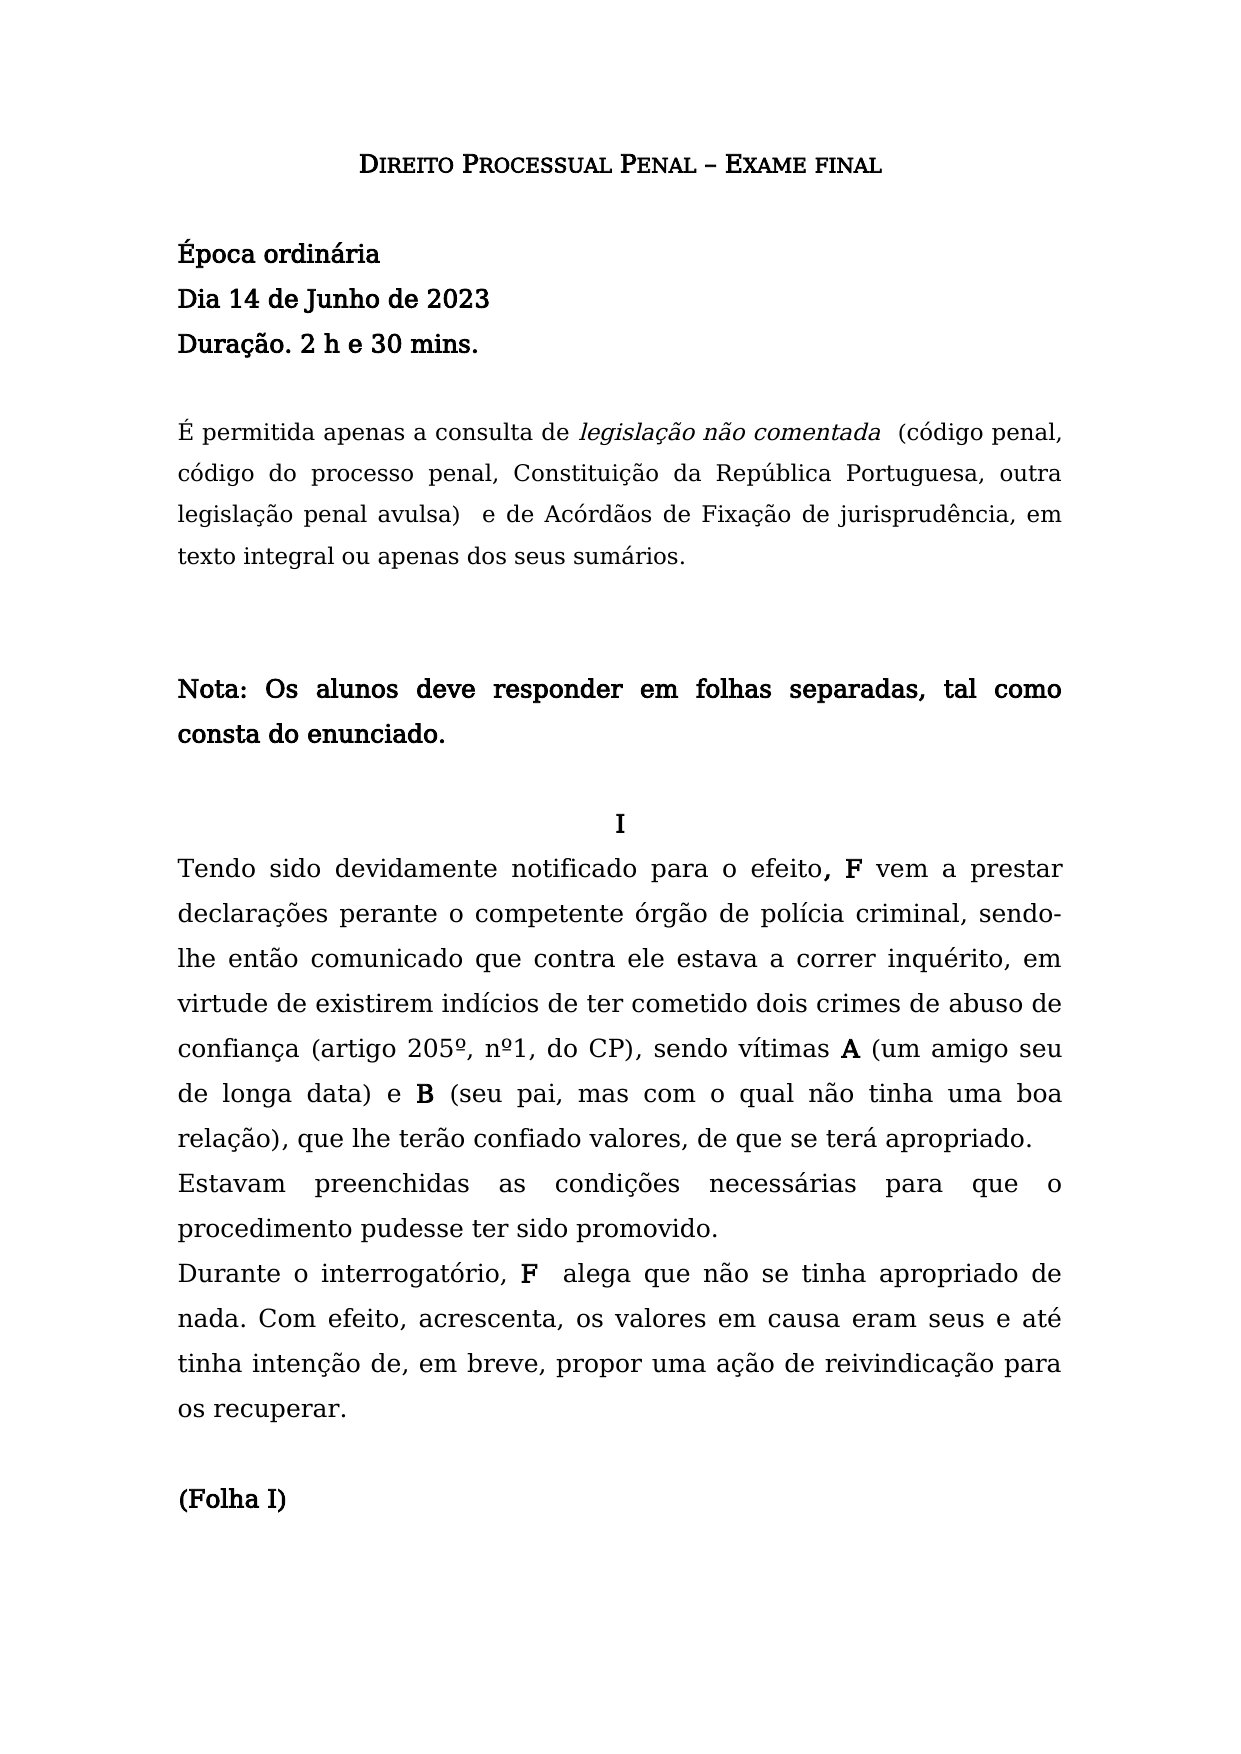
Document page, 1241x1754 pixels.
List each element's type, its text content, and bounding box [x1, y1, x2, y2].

text (Folha I) [177, 1483, 1063, 1513]
text Direito Processual Penal – Exame final [177, 148, 1063, 178]
text É permitida apenas a consulta de legislação não comentada (código penal, código do processo penal, Constituição da República Portuguesa, outra legislação penal avulsa) e de Acórdãos de Fixação de jurisprudência, em texto integral ou apenas dos seus sumários. [177, 418, 1063, 569]
text Duração. 2 h e 30 mins. [177, 328, 1063, 358]
text Estavam preenchidas as condições necessárias para que o procedimento pudesse ter sido promovido. [177, 1168, 1063, 1243]
text Dia 14 de Junho de 2023 [177, 283, 1063, 313]
text Tendo sido devidamente notificado para o efeito, F vem a prestar declarações perante o competente órgão de polícia criminal, sendo-lhe então comunicado que contra ele estava a correr inquérito, em virtude de existirem indícios de ter cometido dois crimes de abuso de confiança (artigo 205º, nº1, do CP), sendo vítimas A (um amigo seu de longa data) e B (seu pai, mas com o qual não tinha uma boa relação), que lhe terão confiado valores, de que se terá apropriado. [177, 853, 1063, 1153]
text Nota: Os alunos deve responder em folhas separadas, tal como consta do enunciado. [177, 673, 1063, 748]
text I [177, 808, 1063, 838]
text Época ordinária [177, 238, 1063, 268]
text Durante o interrogatório, F alega que não se tinha apropriado de nada. Com efeito, acrescenta, os valores em causa eram seus e até tinha intenção de, em breve, propor uma ação de reivindicação para os recuperar. [177, 1258, 1063, 1423]
